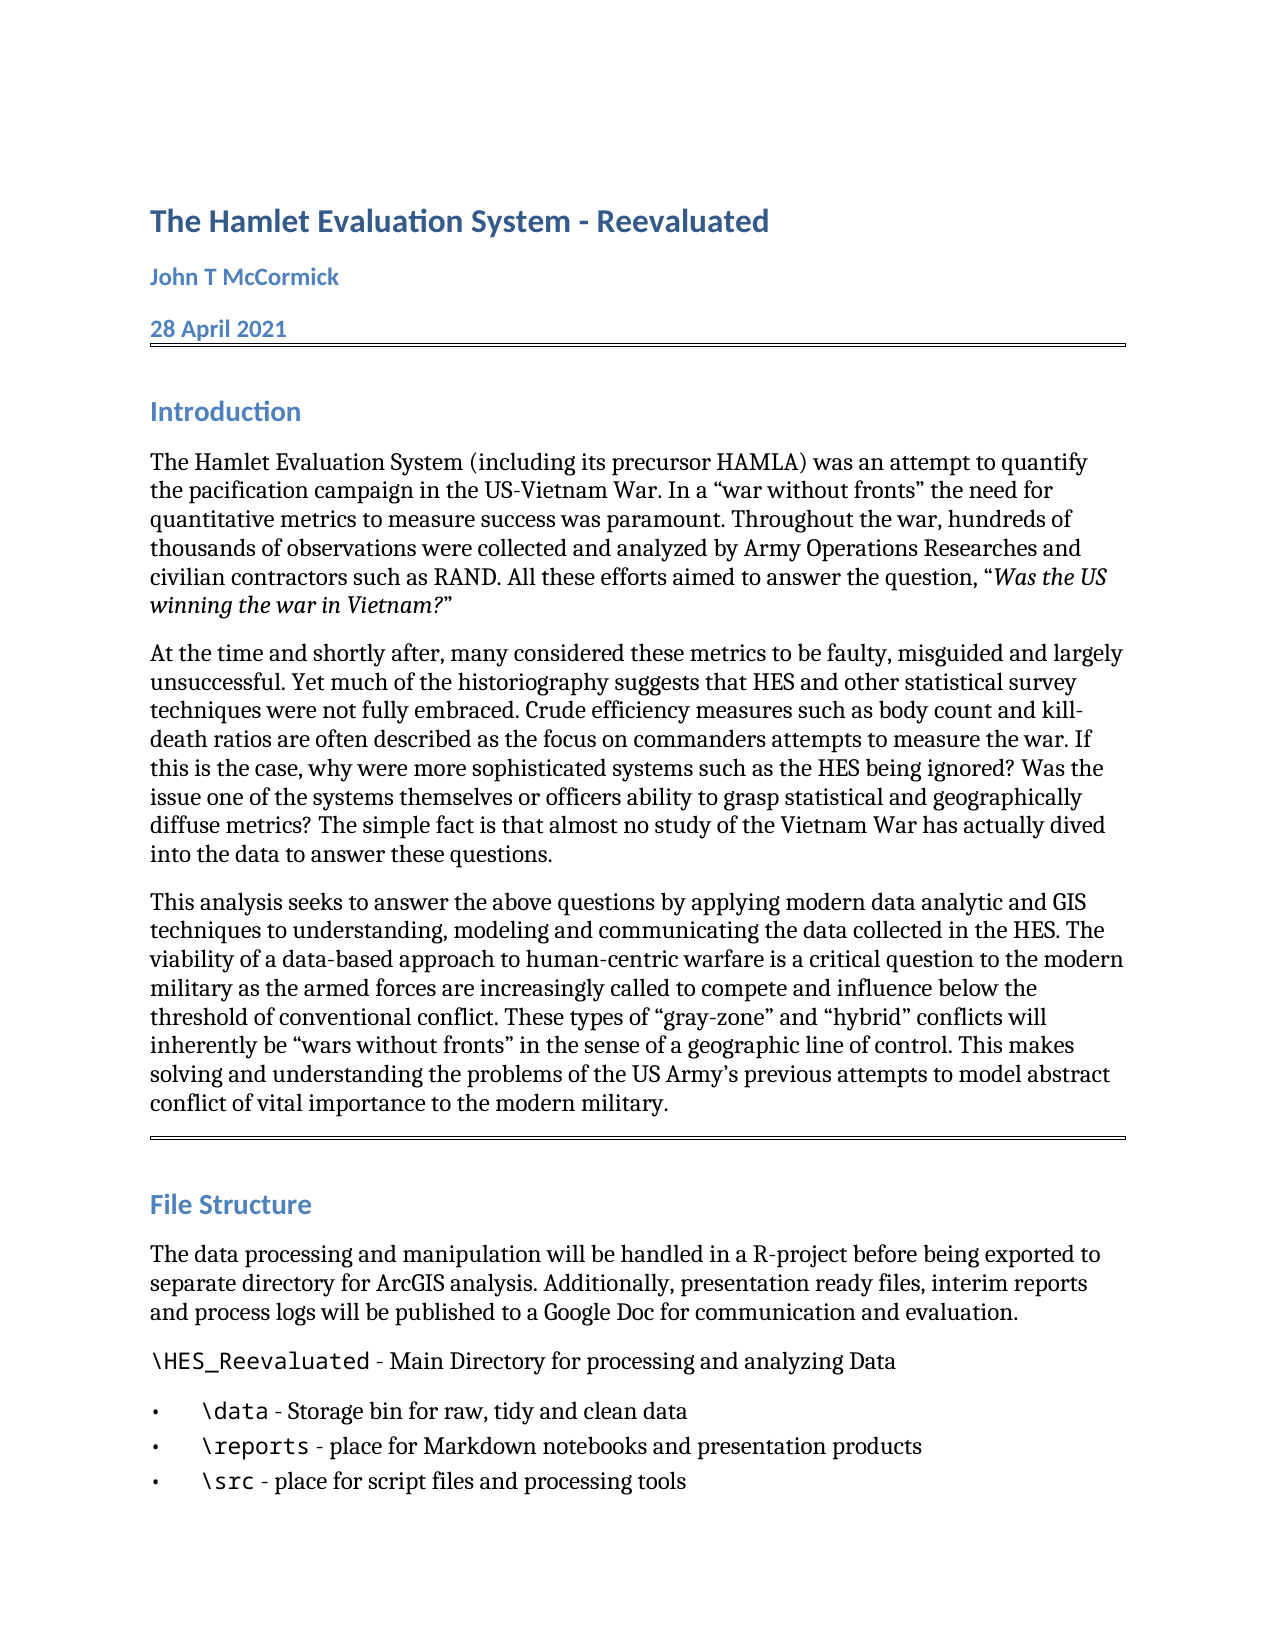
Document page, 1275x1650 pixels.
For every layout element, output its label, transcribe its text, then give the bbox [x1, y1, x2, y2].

subtitle 28 April 2021 [150, 313, 1125, 343]
subtitle The Hamlet Evaluation System - Reevaluated [150, 200, 1125, 241]
text At the time and shortly after, many considered these metrics to be faulty, misguided and largely unsuccessful. Yet much of the historiography suggests that HES and other statistical survey techniques were not fully embraced. Crude efficiency measures such as body count and kill-death ratios are often described as the focus on commanders attempts to measure the war. If this is the case, why were more sophisticated systems such as the HES being ignored? Was the issue one of the systems themselves or officers ability to grasp statistical and geographically diffuse metrics? The simple fact is that almost no study of the Vietnam War has actually dived into the data to answer these questions. [150, 639, 1125, 869]
list \data - Storage bin for raw, tidy and clean data [150, 1395, 1125, 1426]
subtitle Introduction [150, 393, 1125, 429]
text The Hamlet Evaluation System (including its precursor HAMLA) was an attempt to quantify the pacification campaign in the US-Vietnam War. In a “war without fronts” the need for quantitative metrics to measure success was paramount. Throughout the war, hundreds of thousands of observations were collected and analyzed by Army Operations Researches and civilian contractors such as RAND. All these efforts aimed to answer the question, “Was the US winning the war in Vietnam?” [150, 447, 1125, 620]
text \HES_Reevaluated - Main Directory for processing and analyzing Data [150, 1345, 1125, 1376]
text This analysis seeks to answer the above questions by applying modern data analytic and GIS techniques to understanding, modeling and communicating the data collected in the HES. The viability of a data-based approach to human-centric warfare is a critical question to the modern military as the armed forces are increasingly called to compete and influence below the threshold of conventional conflict. These types of “gray-zone” and “hybrid” conflicts will inherently be “wars without fronts” in the sense of a geographic line of control. This makes solving and understanding the problems of the US Army’s previous attempts to model abstract conflict of vital importance to the modern military. [150, 887, 1125, 1117]
subtitle John T McCormick [150, 262, 1125, 292]
subtitle File Structure [150, 1186, 1125, 1221]
list \src - place for script files and processing tools [150, 1465, 1125, 1496]
text The data processing and manipulation will be handled in a R-project before being exported to separate directory for ArcGIS analysis. Additionally, presentation ready files, interim reports and process logs will be published to a Google Doc for communication and evaluation. [150, 1240, 1125, 1326]
list \reports - place for Markdown notebooks and presentation products [150, 1430, 1125, 1461]
